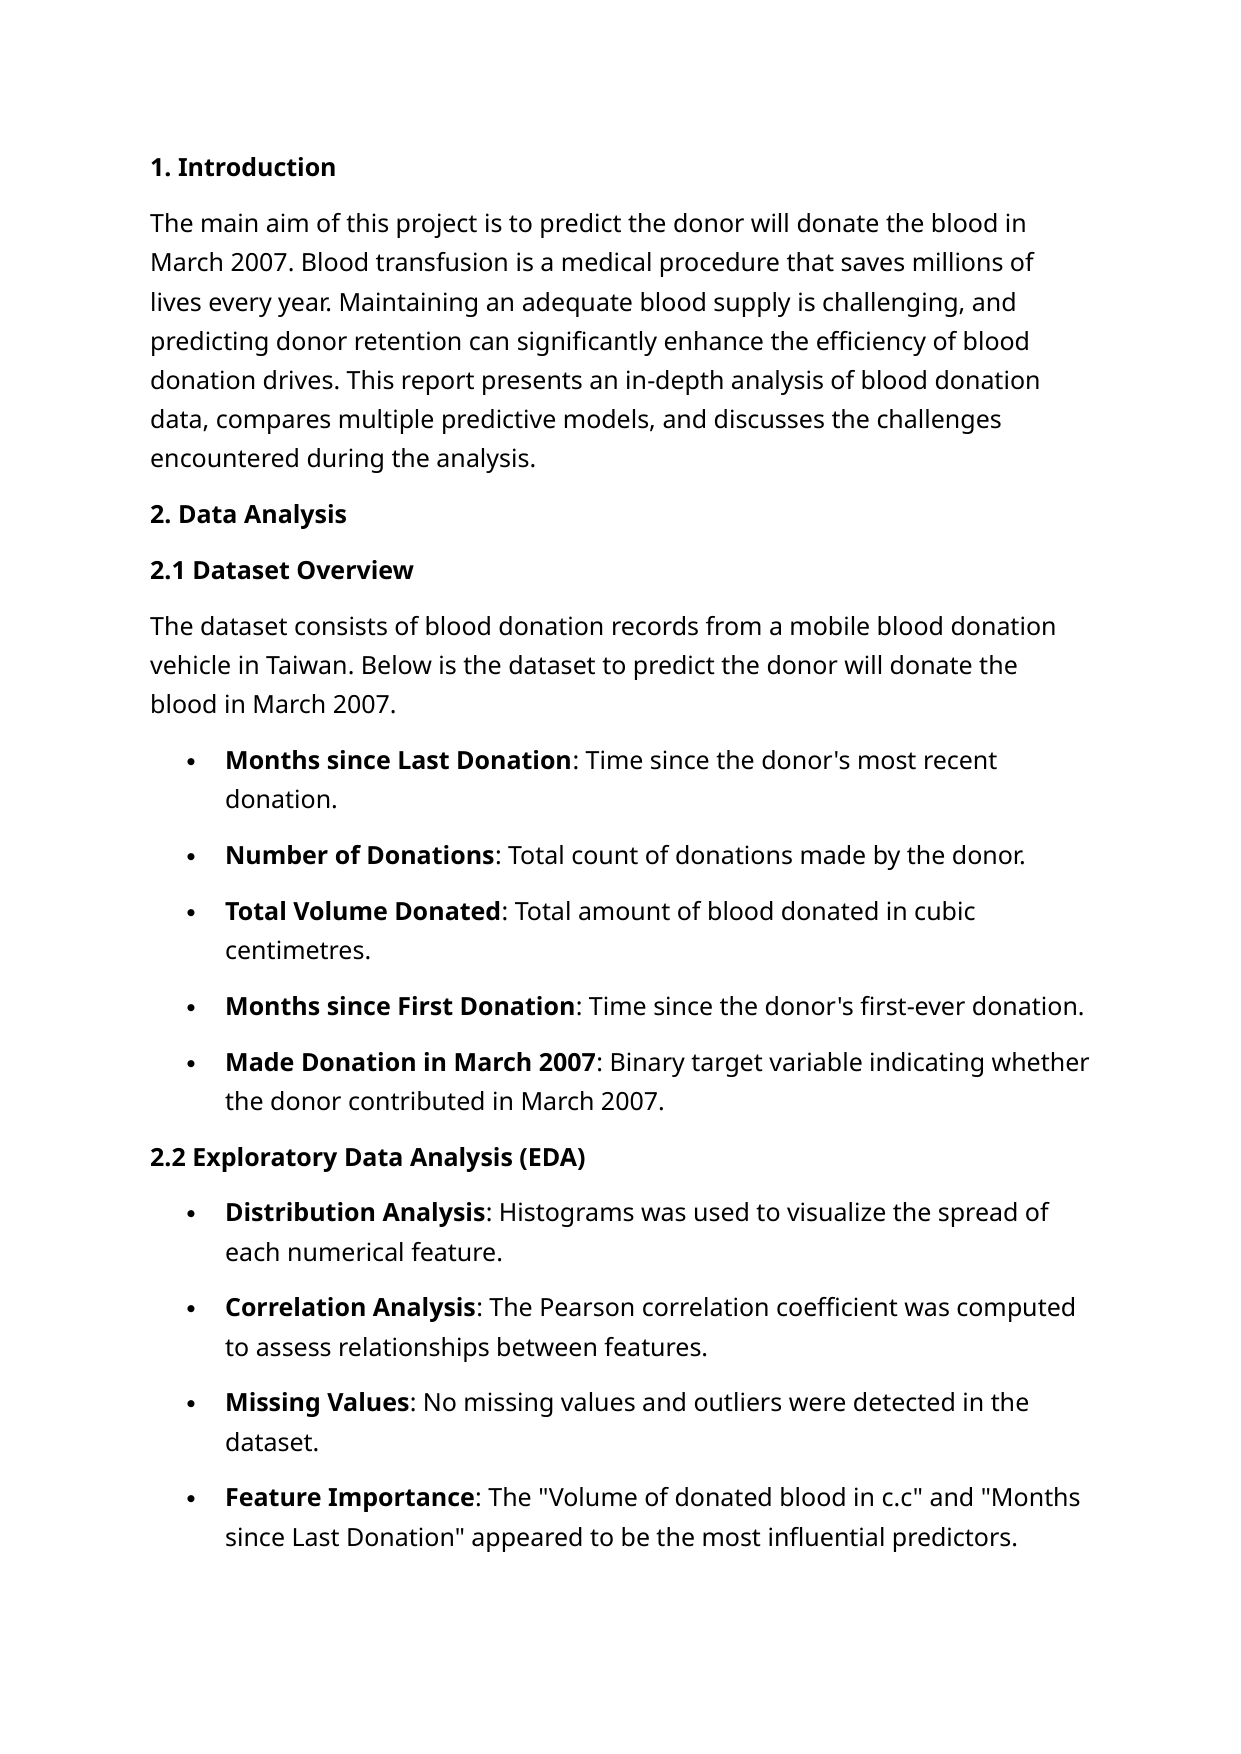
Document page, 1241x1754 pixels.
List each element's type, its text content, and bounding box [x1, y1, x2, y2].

list Months since Last Donation: Time since the donor's most recent donation. [187, 742, 1090, 816]
text 2. Data Analysis [150, 497, 1090, 531]
text 2.2 Exploratory Data Analysis (EDA) [150, 1139, 1090, 1173]
list Total Volume Donated: Total amount of blood donated in cubic centimetres. [187, 893, 1090, 967]
list Missing Values: No missing values and outliers were detected in the dataset. [187, 1385, 1090, 1458]
text The dataset consists of blood donation records from a mobile blood donation vehicle in Taiwan. Below is the dataset to predict the donor will donate the blood in March 2007. [150, 608, 1090, 721]
list Number of Donations: Total count of donations made by the donor. [187, 837, 1090, 872]
list Feature Importance: The "Volume of donated blood in c.c" and "Months since Last Donation" appeared to be the most influential predictors. [187, 1480, 1090, 1553]
text 2.1 Dataset Overview [150, 552, 1090, 587]
list Months since First Donation: Time since the donor's first-ever donation. [187, 988, 1090, 1022]
list Correlation Analysis: The Pearson correlation coefficient was computed to assess relationships between features. [187, 1290, 1090, 1363]
list Made Donation in March 2007: Binary target variable indicating whether the donor contributed in March 2007. [187, 1044, 1090, 1117]
list Distribution Analysis: Histograms was used to visualize the spread of each numerical feature. [187, 1195, 1090, 1268]
text 1. Introduction [150, 150, 1090, 184]
text The main aim of this project is to predict the donor will donate the blood in March 2007. Blood transfusion is a medical procedure that saves millions of lives every year. Maintaining an adequate blood supply is challenging, and predicting donor retention can significantly enhance the efficiency of blood donation drives. This report presents an in-depth analysis of blood donation data, compares multiple predictive models, and discusses the challenges encountered during the analysis. [150, 206, 1090, 475]
